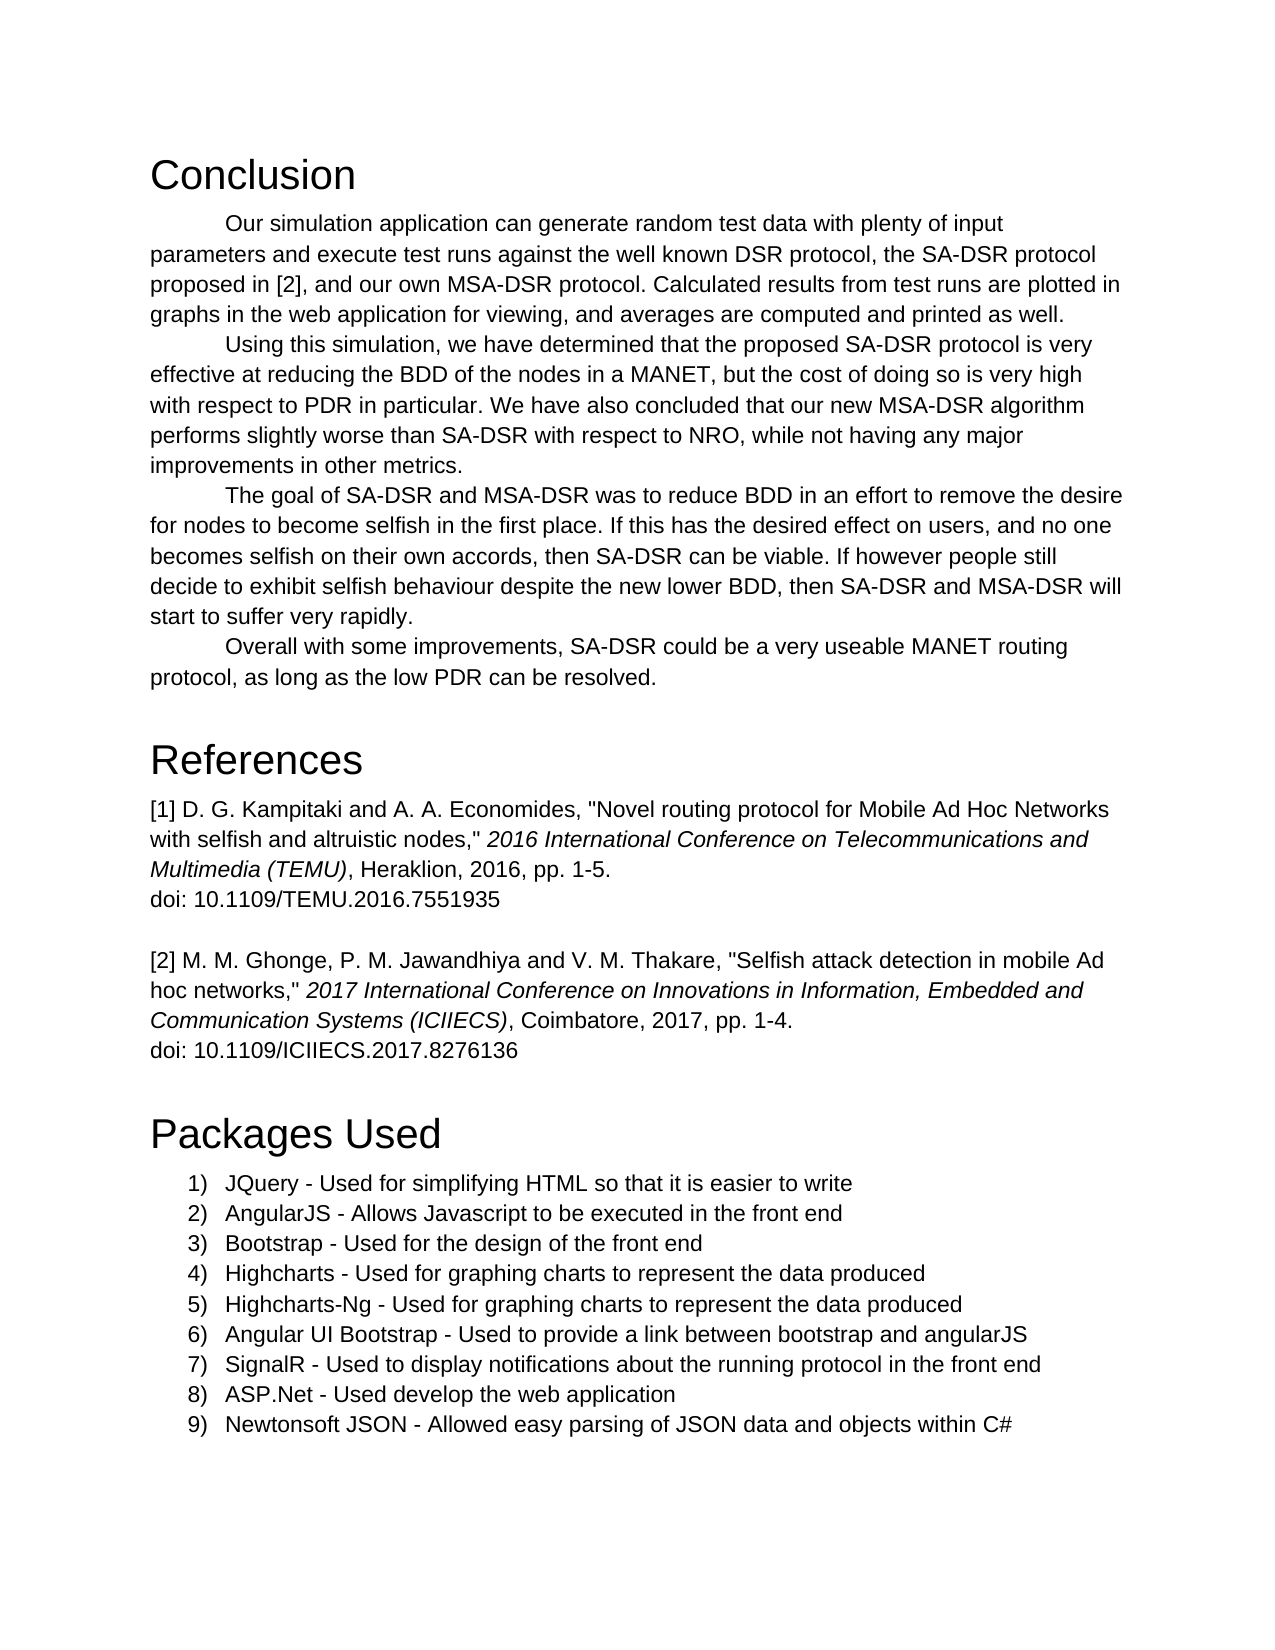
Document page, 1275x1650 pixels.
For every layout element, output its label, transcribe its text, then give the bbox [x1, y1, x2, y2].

list Newtonsoft JSON - Allowed easy parsing of JSON data and objects within C# [187, 1411, 1125, 1438]
list Highcharts - Used for graphing charts to represent the data produced [187, 1260, 1125, 1287]
text [1] D. G. Kampitaki and A. A. Economides, "Novel routing protocol for Mobile Ad Hoc Networks with selfish and altruistic nodes," 2016 International Conference on Telecommunications and Multimedia (TEMU), Heraklion, 2016, pp. 1-5. [150, 796, 1125, 883]
subtitle References [150, 735, 1125, 783]
list SignalR - Used to display notifications about the running protocol in the front end [187, 1351, 1125, 1377]
text [2] M. M. Ghonge, P. M. Jawandhiya and V. M. Thakare, "Selfish attack detection in mobile Ad hoc networks," 2017 International Conference on Innovations in Information, Embedded and Communication Systems (ICIIECS), Coimbatore, 2017, pp. 1-4. [150, 947, 1125, 1034]
text The goal of SA-DSR and MSA-DSR was to reduce BDD in an effort to remove the desire for nodes to become selfish in the first place. If this has the desired effect on users, and no one becomes selfish on their own accords, then SA-DSR can be viable. If however people still decide to exhibit selfish behaviour despite the new lower BDD, then SA-DSR and MSA-DSR will start to suffer very rapidly. [150, 482, 1125, 629]
list JQuery - Used for simplifying HTML so that it is easier to write [187, 1170, 1125, 1196]
text Our simulation application can generate random test data with plenty of input parameters and execute test runs against the well known DSR protocol, the SA-DSR protocol proposed in [2], and our own MSA-DSR protocol. Calculated results from test runs are plotted in graphs in the web application for viewing, and averages are computed and printed as well. [150, 210, 1125, 327]
list Bootstrap - Used for the design of the front end [187, 1230, 1125, 1257]
list ASP.Net - Used develop the web application [187, 1381, 1125, 1408]
text doi: 10.1109/ICIIECS.2017.8276136 [150, 1037, 1125, 1064]
list AngularJS - Allows Javascript to be executed in the front end [187, 1200, 1125, 1226]
text Using this simulation, we have determined that the proposed SA-DSR protocol is very effective at reducing the BDD of the nodes in a MANET, but the cost of doing so is very high with respect to PDR in particular. We have also concluded that our new MSA-DSR algorithm performs slightly worse than SA-DSR with respect to NRO, while not having any major improvements in other metrics. [150, 331, 1125, 478]
list Highcharts-Ng - Used for graphing charts to represent the data produced [187, 1291, 1125, 1317]
subtitle Packages Used [150, 1109, 1125, 1157]
text Overall with some improvements, SA-DSR could be a very useable MANET routing protocol, as long as the low PDR can be resolved. [150, 633, 1125, 690]
text doi: 10.1109/TEMU.2016.7551935 [150, 886, 1125, 913]
subtitle Conclusion [150, 150, 1125, 198]
list Angular UI Bootstrap - Used to provide a link between bootstrap and angularJS [187, 1321, 1125, 1347]
